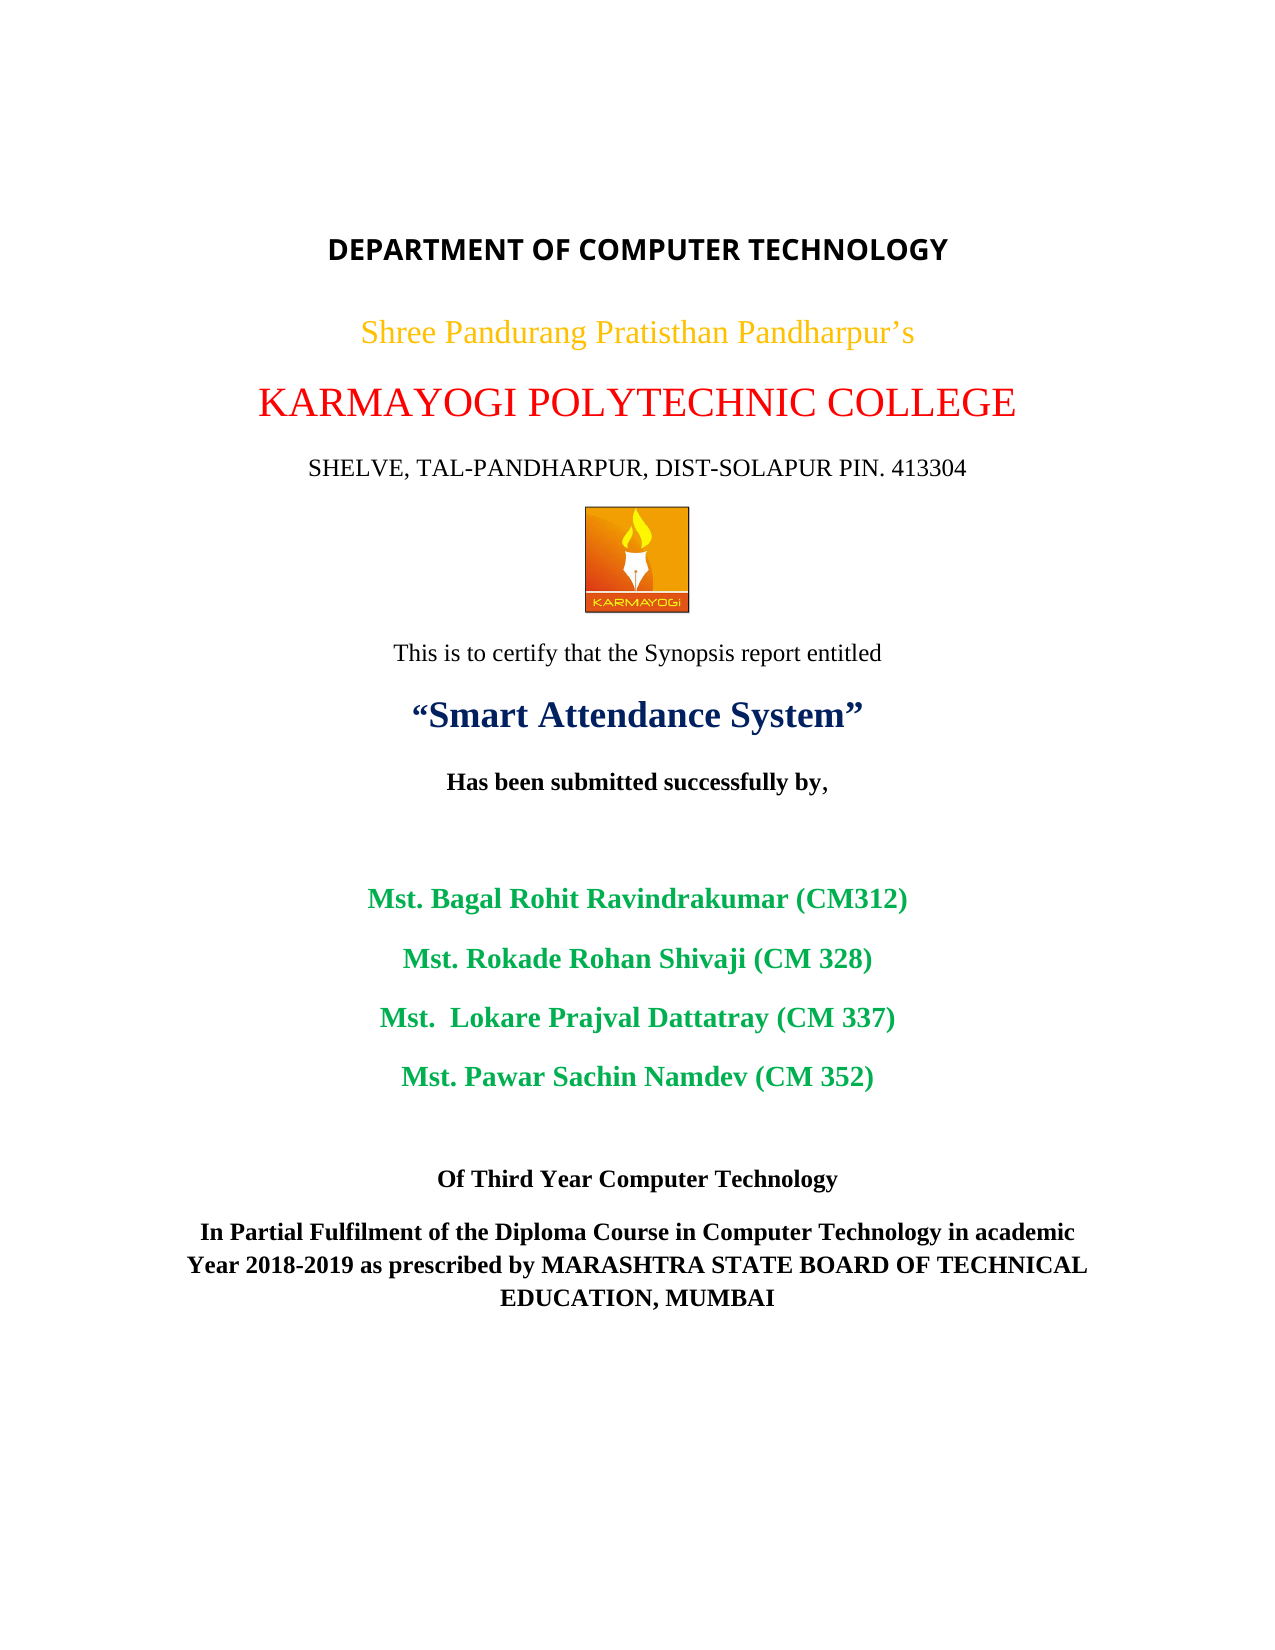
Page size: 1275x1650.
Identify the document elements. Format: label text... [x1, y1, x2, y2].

text DEPARTMENT OF COMPUTER TECHNOLOGY [150, 229, 1125, 269]
text “Smart Attendance System” [150, 692, 1125, 735]
text This is to certify that the Synopsis report entitled [150, 638, 1125, 667]
text Of Third Year Computer Technology [150, 1164, 1125, 1192]
text Mst. Pawar Sachin Namdev (CM 352) [150, 1059, 1125, 1093]
text Shree Pandurang Pratisthan Pandharpur’s [150, 312, 1125, 351]
text Mst. Lokare Prajval Dattatray (CM 337) [150, 1000, 1125, 1034]
picture [584, 506, 691, 614]
text KARMAYOGI POLYTECHNIC COLLEGE [150, 377, 1125, 425]
text Has been submitted successfully by, [150, 763, 1125, 796]
text Mst. Bagal Rohit Ravindrakumar (CM312) [150, 881, 1125, 915]
text SHELVE, TAL-PANDHARPUR, DIST-SOLAPUR PIN. 413304 [150, 453, 1125, 482]
text Mst. Rokade Rohan Shivaji (CM 328) [150, 941, 1125, 974]
text In Partial Fulfilment of the Diploma Course in Computer Technology in academic Year 2018-2019 as prescribed by MARASHTRA STATE BOARD OF TECHNICAL EDUCATION, MUMBAI [150, 1217, 1125, 1312]
